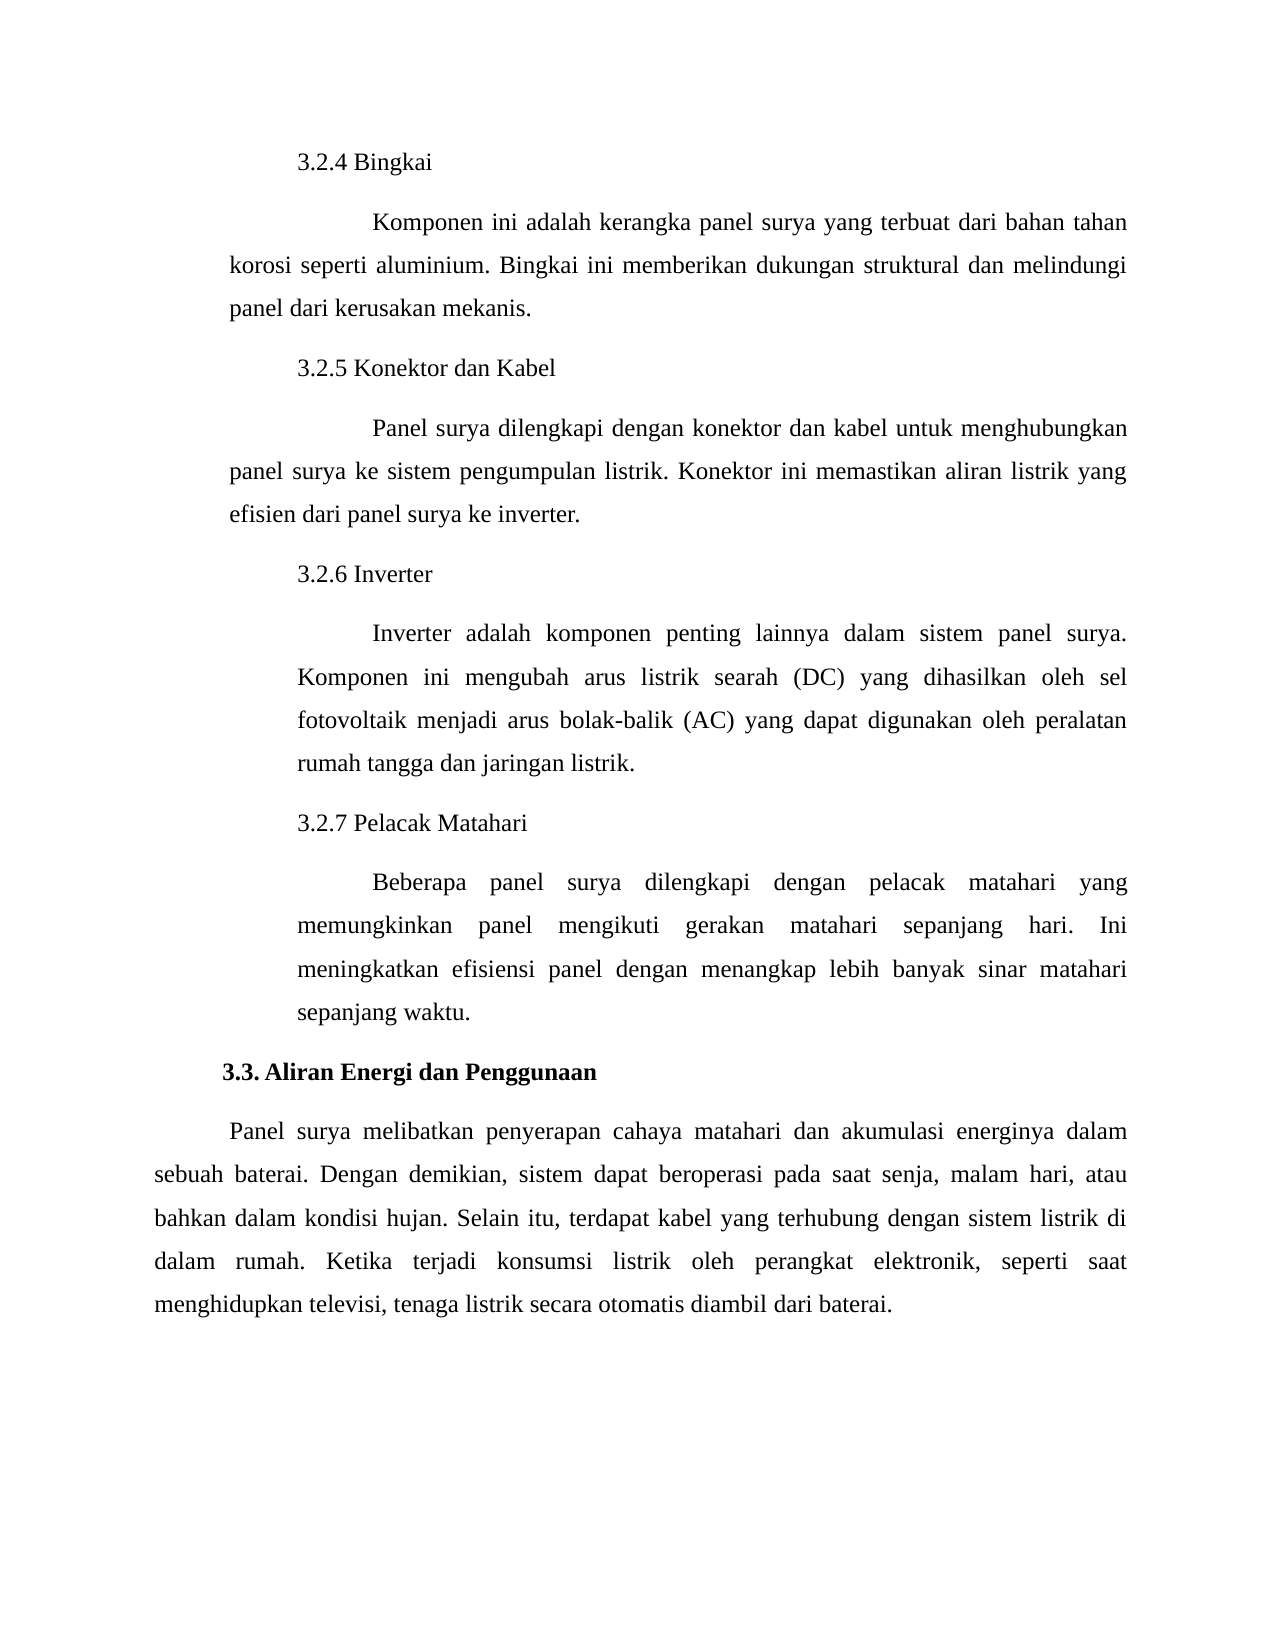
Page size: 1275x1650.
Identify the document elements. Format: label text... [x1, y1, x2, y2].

text 3.2.7 Pelacak Matahari [147, 808, 1128, 836]
text 3.2.5 Konektor dan Kabel [229, 353, 1128, 382]
text Panel surya dilengkapi dengan konektor dan kabel untuk menghubungkan panel surya ke sistem pengumpulan listrik. Konektor ini memastikan aliran listrik yang efisien dari panel surya ke inverter. [229, 413, 1128, 528]
text Beberapa panel surya dilengkapi dengan pelacak matahari yang memungkinkan panel mengikuti gerakan matahari sepanjang hari. Ini meningkatkan efisiensi panel dengan menangkap lebih banyak sinar matahari sepanjang waktu. [297, 867, 1128, 1026]
text Inverter adalah komponen penting lainnya dalam sistem panel surya. Komponen ini mengubah arus listrik searah (DC) yang dihasilkan oleh sel fotovoltaik menjadi arus bolak-balik (AC) yang dapat digunakan oleh peralatan rumah tangga dan jaringan listrik. [297, 618, 1128, 777]
text 3.2.4 Bingkai [147, 147, 1128, 176]
text 3.2.6 Inverter [229, 559, 1128, 587]
text Panel surya melibatkan penyerapan cahaya matahari dan akumulasi energinya dalam sebuah baterai. Dengan demikian, sistem dapat beroperasi pada saat senja, malam hari, atau bahkan dalam kondisi hujan. Selain itu, terdapat kabel yang terhubung dengan sistem listrik di dalam rumah. Ketika terjadi konsumsi listrik oleh perangkat elektronik, seperti saat menghidupkan televisi, tenaga listrik secara otomatis diambil dari baterai. [154, 1116, 1128, 1318]
text Komponen ini adalah kerangka panel surya yang terbuat dari bahan tahan korosi seperti aluminium. Bingkai ini memberikan dukungan struktural dan melindungi panel dari kerusakan mekanis. [229, 207, 1128, 322]
text 3.3. Aliran Energi dan Penggunaan [147, 1057, 1128, 1085]
